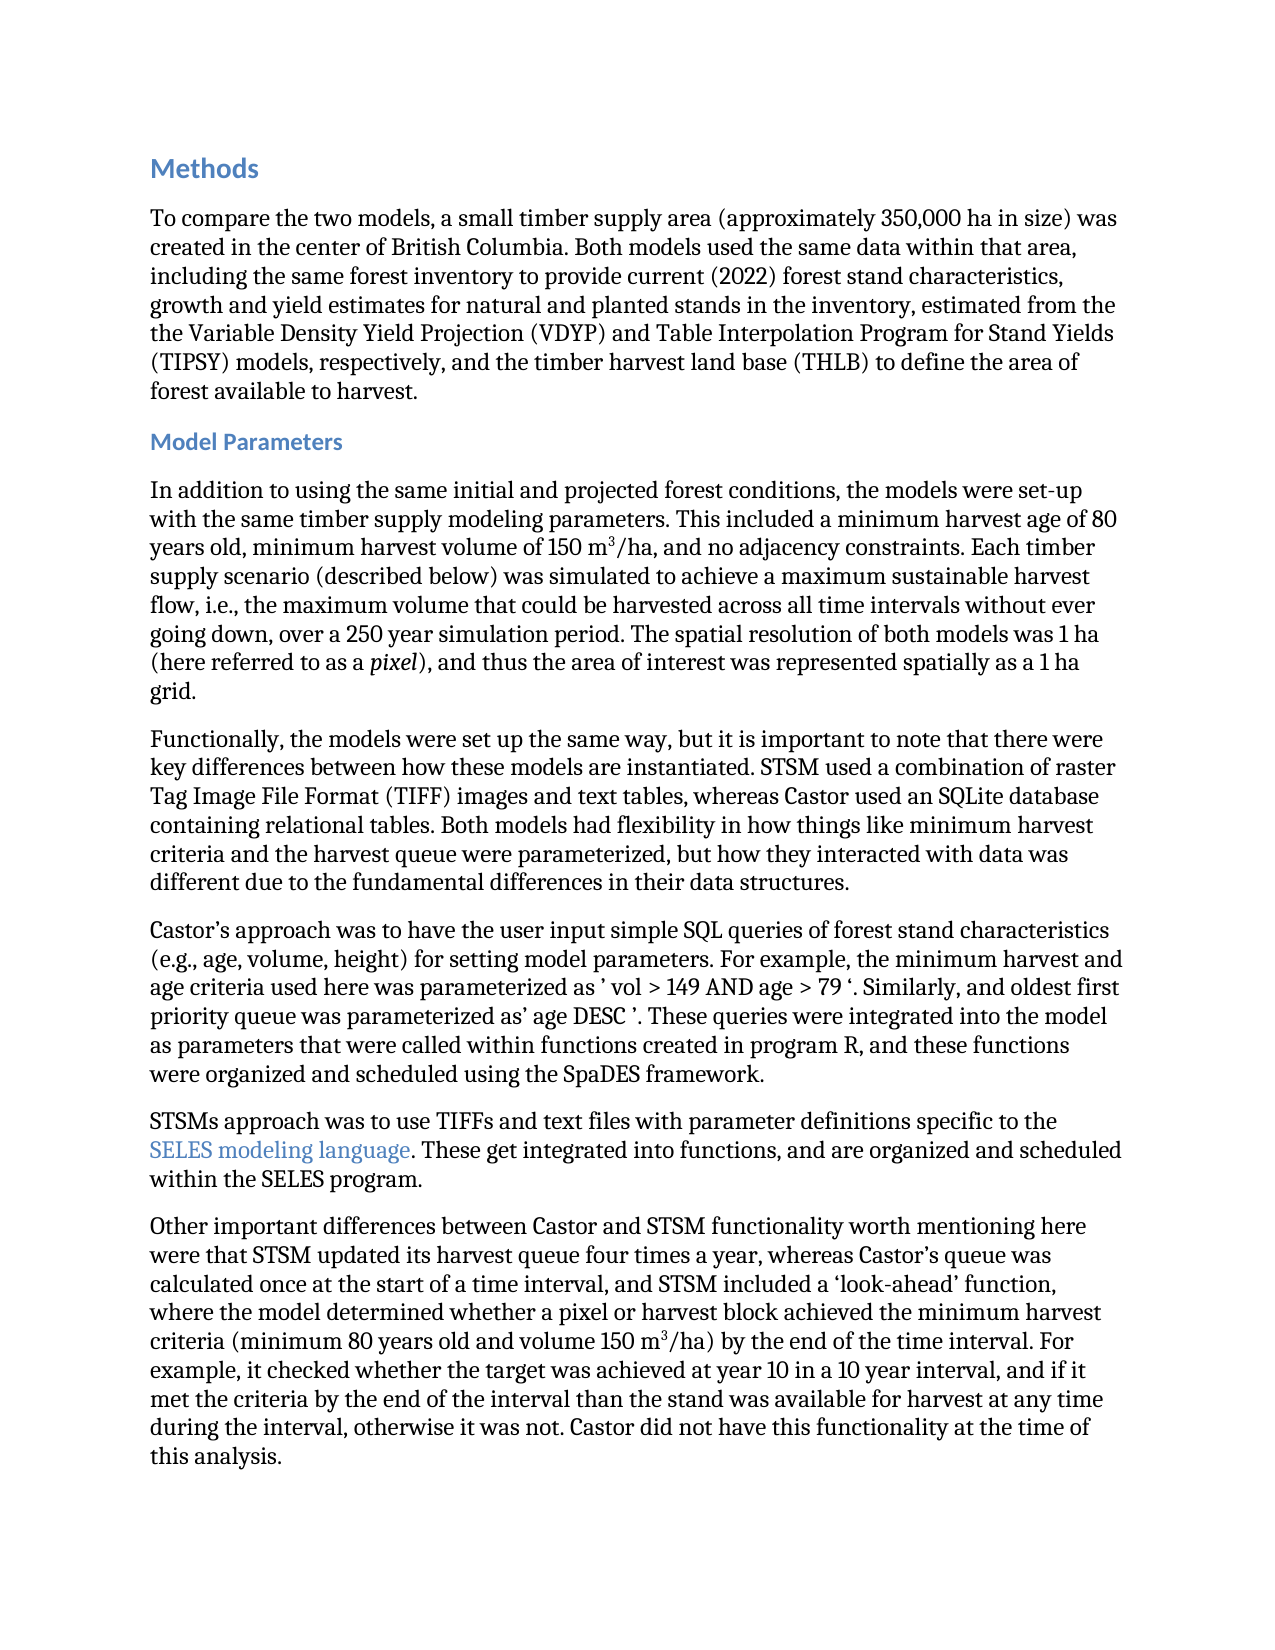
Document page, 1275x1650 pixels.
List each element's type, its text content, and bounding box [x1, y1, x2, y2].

text Functionally, the models were set up the same way, but it is important to note that there were key differences between how these models are instantiated. STSM used a combination of raster Tag Image File Format (TIFF) images and text tables, whereas Castor used an SQLite database containing relational tables. Both models had flexibility in how things like minimum harvest criteria and the harvest queue were parameterized, but how they interacted with data was different due to the fundamental differences in their data structures. [150, 724, 1125, 897]
text To compare the two models, a small timber supply area (approximately 350,000 ha in size) was created in the center of British Columbia. Both models used the same data within that area, including the same forest inventory to provide current (2022) forest stand characteristics, growth and yield estimates for natural and planted stands in the inventory, estimated from the the Variable Density Yield Projection (VDYP) and Table Interpolation Program for Stand Yields (TIPSY) models, respectively, and the timber harvest land base (THLB) to define the area of forest available to harvest. [150, 204, 1125, 406]
text STSMs approach was to use TIFFs and text files with parameter definitions specific to the SELES modeling language. These get integrated into functions, and are organized and scheduled within the SELES program. [150, 1107, 1125, 1193]
text Other important differences between Castor and STSM functionality worth mentioning here were that STSM updated its harvest queue four times a year, whereas Castor’s queue was calculated once at the start of a time interval, and STSM included a ‘look-ahead’ function, where the model determined whether a pixel or harvest block achieved the minimum harvest criteria (minimum 80 years old and volume 150 m3/ha) by the end of the time interval. For example, it checked whether the target was achieved at year 10 in a 10 year interval, and if it met the criteria by the end of the interval than the stand was available for harvest at any time during the interval, otherwise it was not. Castor did not have this functionality at the time of this analysis. [150, 1212, 1125, 1471]
text In addition to using the same initial and projected forest conditions, the models were set-up with the same timber supply modeling parameters. This included a minimum harvest age of 80 years old, minimum harvest volume of 150 m3/ha, and no adjacency constraints. Each timber supply scenario (described below) was simulated to achieve a maximum sustainable harvest flow, i.e., the maximum volume that could be harvested across all time intervals without ever going down, over a 250 year simulation period. The spatial resolution of both models was 1 ha (here referred to as a pixel), and thus the area of interest was represented spatially as a 1 ha grid. [150, 476, 1125, 706]
text Castor’s approach was to have the user input simple SQL queries of forest stand characteristics (e.g., age, volume, height) for setting model parameters. For example, the minimum harvest and age criteria used here was parameterized as ’ vol > 149 AND age > 79 ‘. Similarly, and oldest first priority queue was parameterized as’ age DESC ’. These queries were integrated into the model as parameters that were called within functions created in program R, and these functions were organized and scheduled using the SpaDES framework. [150, 916, 1125, 1088]
subtitle Model Parameters [150, 426, 1125, 457]
subtitle Methods [150, 150, 1125, 186]
